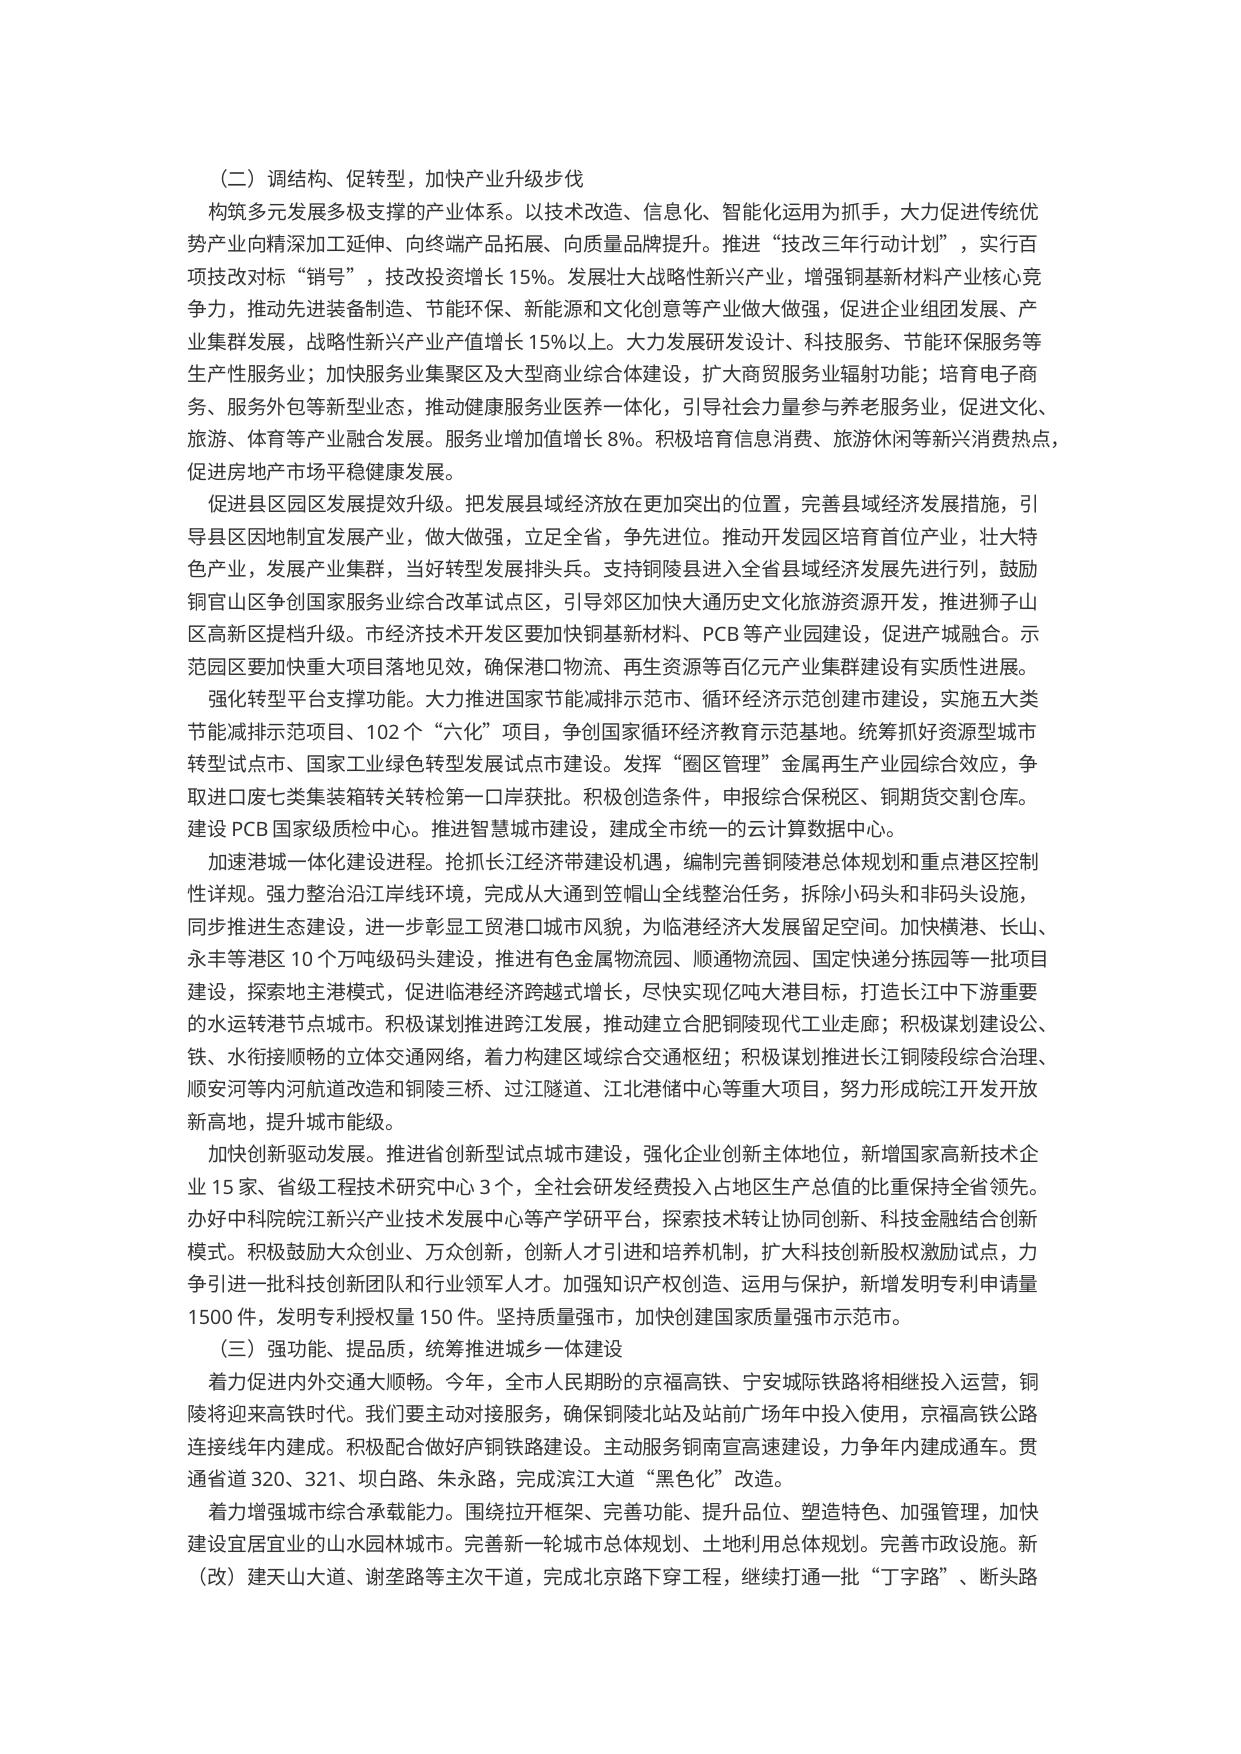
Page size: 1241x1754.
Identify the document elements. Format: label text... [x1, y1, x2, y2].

text 构筑多元发展多极支撑的产业体系。以技术改造、信息化、智能化运用为抓手，大力促进传统优势产业向精深加工延伸、向终端产品拓展、向质量品牌提升。推进“技改三年行动计划”，实行百项技改对标“销号”，技改投资增长15%。发展壮大战略性新兴产业，增强铜基新材料产业核心竞争力，推动先进装备制造、节能环保、新能源和文化创意等产业做大做强，促进企业组团发展、产业集群发展，战略性新兴产业产值增长15%以上。大力发展研发设计、科技服务、节能环保服务等生产性服务业；加快服务业集聚区及大型商业综合体建设，扩大商贸服务业辐射功能；培育电子商务、服务外包等新型业态，推动健康服务业医养一体化，引导社会力量参与养老服务业，促进文化、旅游、体育等产业融合发展。服务业增加值增长8%。积极培育信息消费、旅游休闲等新兴消费热点，促进房地产市场平稳健康发展。 [187, 194, 1053, 487]
text 加快创新驱动发展。推进省创新型试点城市建设，强化企业创新主体地位，新增国家高新技术企业15家、省级工程技术研究中心3个，全社会研发经费投入占地区生产总值的比重保持全省领先。办好中科院皖江新兴产业技术发展中心等产学研平台，探索技术转让协同创新、科技金融结合创新模式。积极鼓励大众创业、万众创新，创新人才引进和培养机制，扩大科技创新股权激励试点，力争引进一批科技创新团队和行业领军人才。加强知识产权创造、运用与保护，新增发明专利申请量1500件，发明专利授权量150件。坚持质量强市，加快创建国家质量强市示范市。 [187, 1137, 1053, 1332]
text 加速港城一体化建设进程。抢抓长江经济带建设机遇，编制完善铜陵港总体规划和重点港区控制性详规。强力整治沿江岸线环境，完成从大通到笠帽山全线整治任务，拆除小码头和非码头设施，同步推进生态建设，进一步彰显工贸港口城市风貌，为临港经济大发展留足空间。加快横港、长山、永丰等港区10个万吨级码头建设，推进有色金属物流园、顺通物流园、国定快递分拣园等一批项目建设，探索地主港模式，促进临港经济跨越式增长，尽快实现亿吨大港目标，打造长江中下游重要的水运转港节点城市。积极谋划推进跨江发展，推动建立合肥铜陵现代工业走廊；积极谋划建设公、铁、水衔接顺畅的立体交通网络，着力构建区域综合交通枢纽；积极谋划推进长江铜陵段综合治理、顺安河等内河航道改造和铜陵三桥、过江隧道、江北港储中心等重大项目，努力形成皖江开发开放新高地，提升城市能级。 [187, 844, 1053, 1137]
text 着力促进内外交通大顺畅。今年，全市人民期盼的京福高铁、宁安城际铁路将相继投入运营，铜陵将迎来高铁时代。我们要主动对接服务，确保铜陵北站及站前广场年中投入使用，京福高铁公路连接线年内建成。积极配合做好庐铜铁路建设。主动服务铜南宣高速建设，力争年内建成通车。贯通省道320、321、坝白路、朱永路，完成滨江大道“黑色化”改造。 [187, 1364, 1053, 1494]
text （二）调结构、促转型，加快产业升级步伐 [187, 162, 1053, 194]
text 强化转型平台支撑功能。大力推进国家节能减排示范市、循环经济示范创建市建设，实施五大类节能减排示范项目、102个“六化”项目，争创国家循环经济教育示范基地。统筹抓好资源型城市转型试点市、国家工业绿色转型发展试点市建设。发挥“圈区管理”金属再生产业园综合效应，争取进口废七类集装箱转关转检第一口岸获批。积极创造条件，申报综合保税区、铜期货交割仓库。建设PCB国家级质检中心。推进智慧城市建设，建成全市统一的云计算数据中心。 [187, 682, 1053, 844]
text （三）强功能、提品质，统筹推进城乡一体建设 [187, 1332, 1053, 1364]
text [187, 1494, 1053, 1592]
text 促进县区园区发展提效升级。把发展县域经济放在更加突出的位置，完善县域经济发展措施，引导县区因地制宜发展产业，做大做强，立足全省，争先进位。推动开发园区培育首位产业，壮大特色产业，发展产业集群，当好转型发展排头兵。支持铜陵县进入全省县域经济发展先进行列，鼓励铜官山区争创国家服务业综合改革试点区，引导郊区加快大通历史文化旅游资源开发，推进狮子山区高新区提档升级。市经济技术开发区要加快铜基新材料、PCB等产业园建设，促进产城融合。示范园区要加快重大项目落地见效，确保港口物流、再生资源等百亿元产业集群建设有实质性进展。 [187, 487, 1053, 682]
